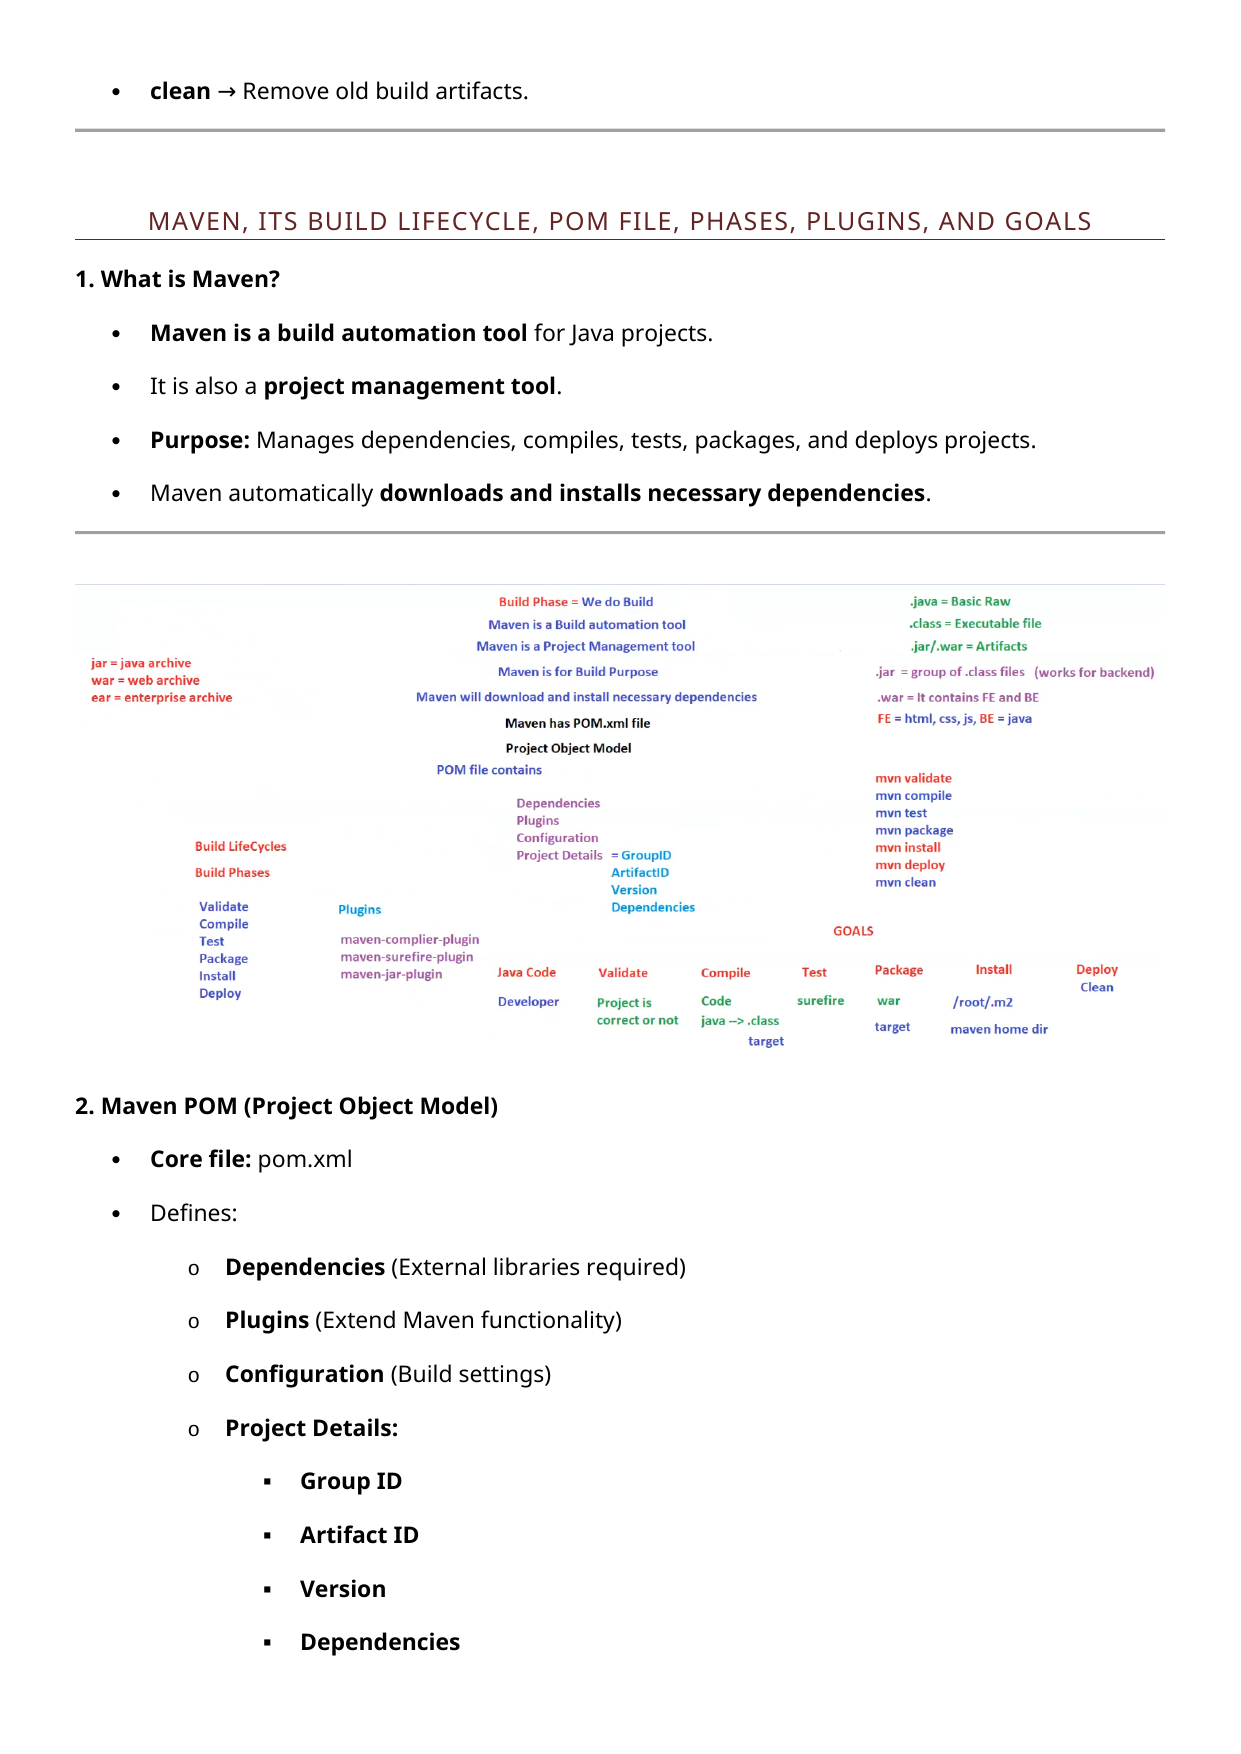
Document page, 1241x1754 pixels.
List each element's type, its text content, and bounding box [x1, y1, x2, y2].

list Dependencies (External libraries required) [187, 1251, 1165, 1282]
list It is also a project management tool. [112, 370, 1165, 401]
text 1. What is Maven? [75, 263, 1165, 294]
list Configuration (Build settings) [187, 1358, 1165, 1389]
list Plugins (Extend Maven functionality) [187, 1304, 1165, 1336]
list Version [262, 1573, 1165, 1604]
list Artifact ID [262, 1519, 1165, 1550]
list Dependencies [262, 1626, 1165, 1657]
list Project Details: [187, 1412, 1165, 1443]
picture [75, 584, 1166, 1068]
list clean → Remove old build artifacts. [112, 75, 1165, 106]
list Purpose: Manages dependencies, compiles, tests, packages, and deploys projects. [112, 424, 1165, 455]
text 2. Maven POM (Project Object Model) [75, 1090, 1165, 1121]
list Maven automatically downloads and installs necessary dependencies. [112, 477, 1165, 509]
list Group ID [262, 1465, 1165, 1497]
list Maven is a build automation tool for Java projects. [112, 316, 1165, 348]
list Core file: pom.xml [112, 1143, 1165, 1175]
list Defines: [112, 1197, 1165, 1228]
subtitle Maven, its build lifecycle, POM file, phases, plugins, and goals [75, 203, 1165, 239]
